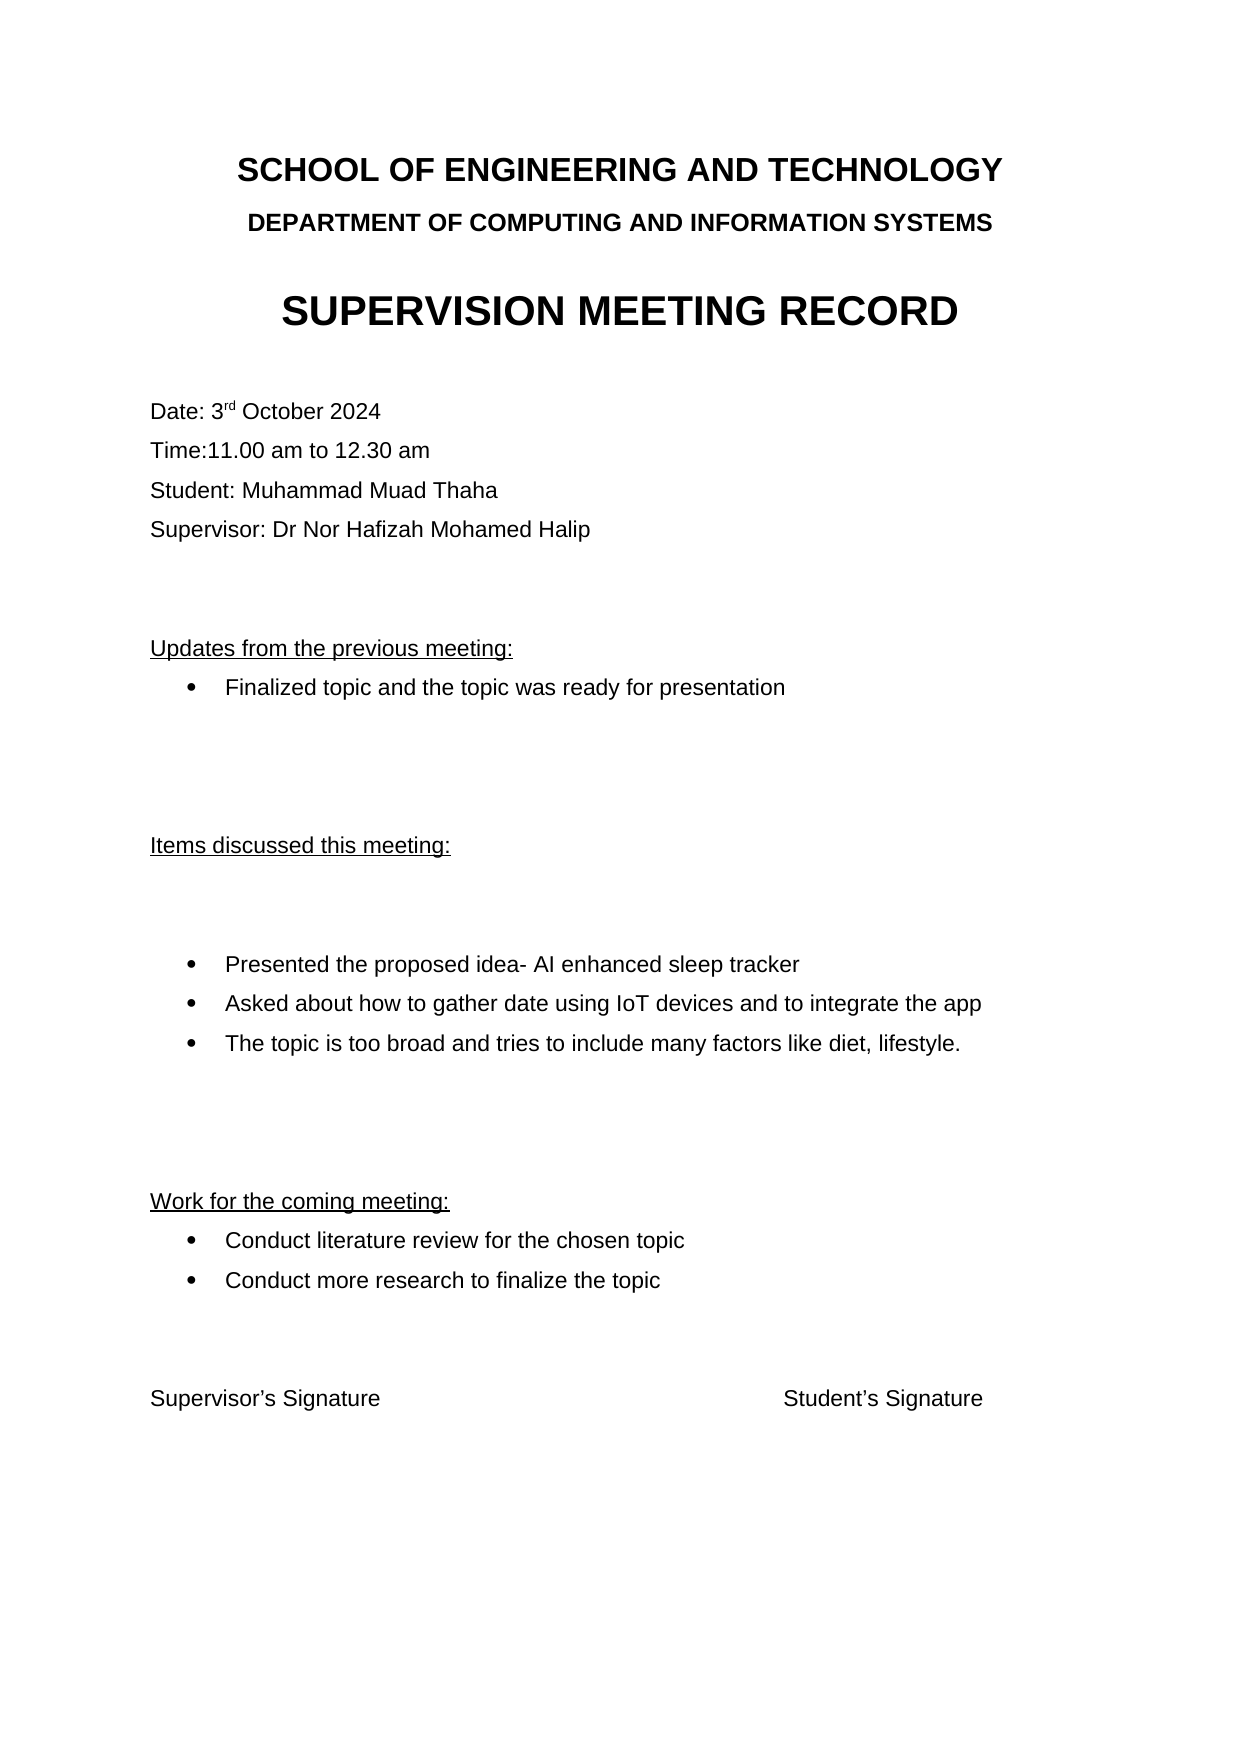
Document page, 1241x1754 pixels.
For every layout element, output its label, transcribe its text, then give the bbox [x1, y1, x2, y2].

text Supervisor’s Signature Student’s Signature [150, 1385, 1090, 1411]
text SUPERVISION MEETING RECORD [150, 287, 1090, 334]
list Conduct more research to finalize the topic [187, 1267, 1090, 1293]
list Conduct literature review for the chosen topic [187, 1227, 1090, 1253]
text Supervisor: Dr Nor Hafizah Mohamed Halip [150, 516, 1090, 543]
text Student: Muhammad Muad Thaha [150, 477, 1090, 503]
text SCHOOL OF ENGINEERING AND TECHNOLOGY [150, 150, 1090, 188]
text DEPARTMENT OF COMPUTING AND INFORMATION SYSTEMS [150, 208, 1090, 236]
text Work for the coming meeting: [150, 1188, 1090, 1214]
list The topic is too broad and tries to include many factors like diet, lifestyle. [187, 1030, 1090, 1056]
text Date: 3rd October 2024 [150, 398, 1090, 424]
text Updates from the previous meeting: [150, 635, 1090, 661]
list Presented the proposed idea- AI enhanced sleep tracker [187, 951, 1090, 977]
list Finalized topic and the topic was ready for presentation [187, 674, 1090, 701]
text Time:11.00 am to 12.30 am [150, 437, 1090, 464]
text Items discussed this meeting: [150, 832, 1090, 859]
list Asked about how to gather date using IoT devices and to integrate the app [187, 990, 1090, 1017]
